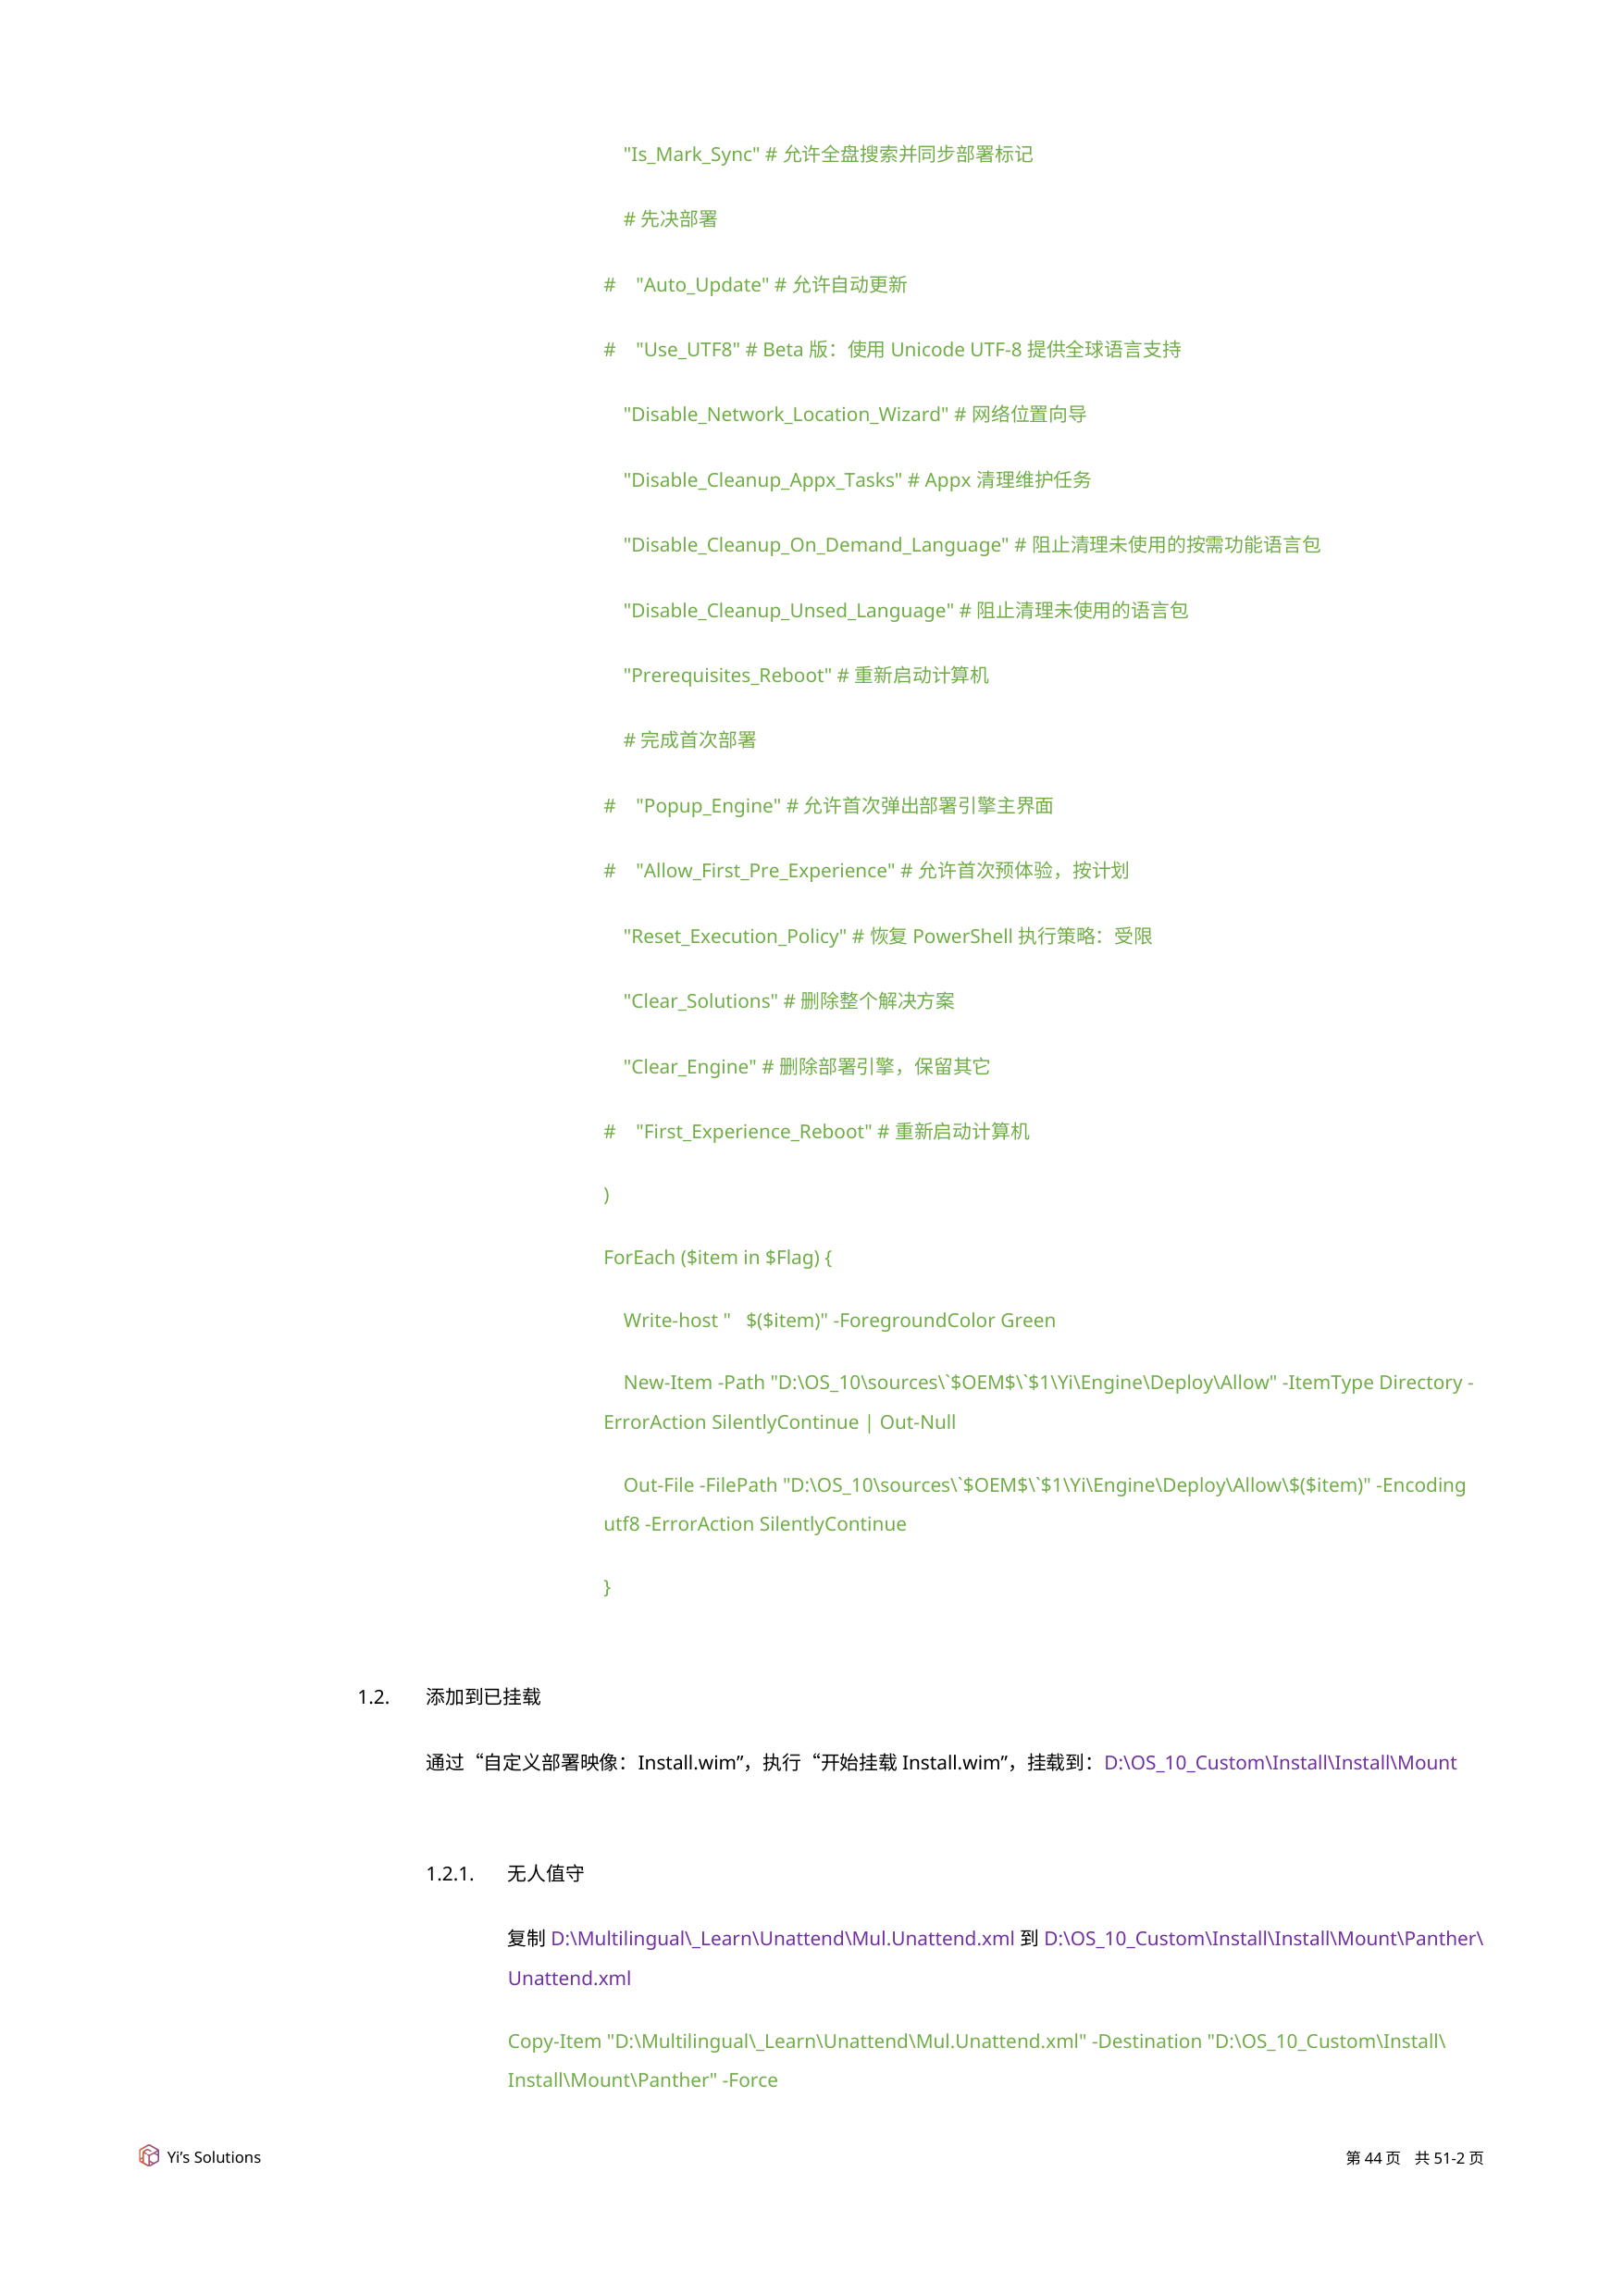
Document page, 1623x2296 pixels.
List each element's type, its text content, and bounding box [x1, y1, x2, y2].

list # "Use_UTF8" # Beta 版：使用 Unicode UTF-8 提供全球语言支持 [603, 334, 1484, 363]
list # 完成首次部署 [603, 726, 1484, 753]
list # "Auto_Update" # 允许自动更新 [603, 269, 1484, 297]
list # "Popup_Engine" # 允许首次弹出部署引擎主界面 [603, 790, 1484, 818]
list 复制 D:\Multilingual\_Learn\Unattend\Mul.Unattend.xml 到 D:\OS_10_Custom\Install\Install\Mount\Panther\Unattend.xml [508, 1924, 1484, 1992]
list Out-File -FilePath "D:\OS_10\sources\`$OEM$\`$1\Yi\Engine\Deploy\Allow\$($item)" -Encoding utf8 -ErrorAction SilentlyContinue [603, 1471, 1484, 1537]
list # "First_Experience_Reboot" # 重新启动计算机 [603, 1116, 1484, 1145]
list Copy-Item "D:\Multilingual\_Learn\Unattend\Mul.Unattend.xml" -Destination "D:\OS_10_Custom\Install\Install\Mount\Panther" -Force [508, 2028, 1484, 2093]
list "Prerequisites_Reboot" # 重新启动计算机 [603, 660, 1484, 689]
list "Disable_Cleanup_Unsed_Language" # 阻止清理未使用的语言包 [603, 595, 1484, 623]
list } [603, 1573, 1484, 1599]
text 通过“自定义部署映像：Install.wim”，执行“开始挂载 Install.wim”，挂载到：D:\OS_10_Custom\Install\Install\Mount [426, 1747, 1484, 1775]
subtitle 添加到已挂载 [357, 1682, 1484, 1710]
list ForEach ($item in $Flag) { [603, 1244, 1484, 1271]
list # 先决部署 [603, 204, 1484, 232]
list "Reset_Execution_Policy" # 恢复 PowerShell 执行策略：受限 [603, 921, 1484, 949]
subtitle 无人值守 [426, 1858, 1484, 1887]
list "Disable_Network_Location_Wizard" # 网络位置向导 [603, 400, 1484, 428]
list "Clear_Engine" # 删除部署引擎，保留其它 [603, 1051, 1484, 1079]
list New-Item -Path "D:\OS_10\sources\`$OEM$\`$1\Yi\Engine\Deploy\Allow" -ItemType Directory -ErrorAction SilentlyContinue | Out-Null [603, 1369, 1484, 1435]
list "Clear_Solutions" # 删除整个解决方案 [603, 986, 1484, 1014]
list ) [603, 1182, 1484, 1208]
list Write-host " $($item)" -ForegroundColor Green [603, 1307, 1484, 1333]
list "Is_Mark_Sync" # 允许全盘搜索并同步部署标记 [603, 139, 1484, 167]
list "Disable_Cleanup_Appx_Tasks" # Appx 清理维护任务 [603, 465, 1484, 492]
list # "Allow_First_Pre_Experience" # 允许首次预体验，按计划 [603, 855, 1484, 884]
picture [139, 2144, 159, 2166]
list "Disable_Cleanup_On_Demand_Language" # 阻止清理未使用的按需功能语言包 [603, 529, 1484, 558]
